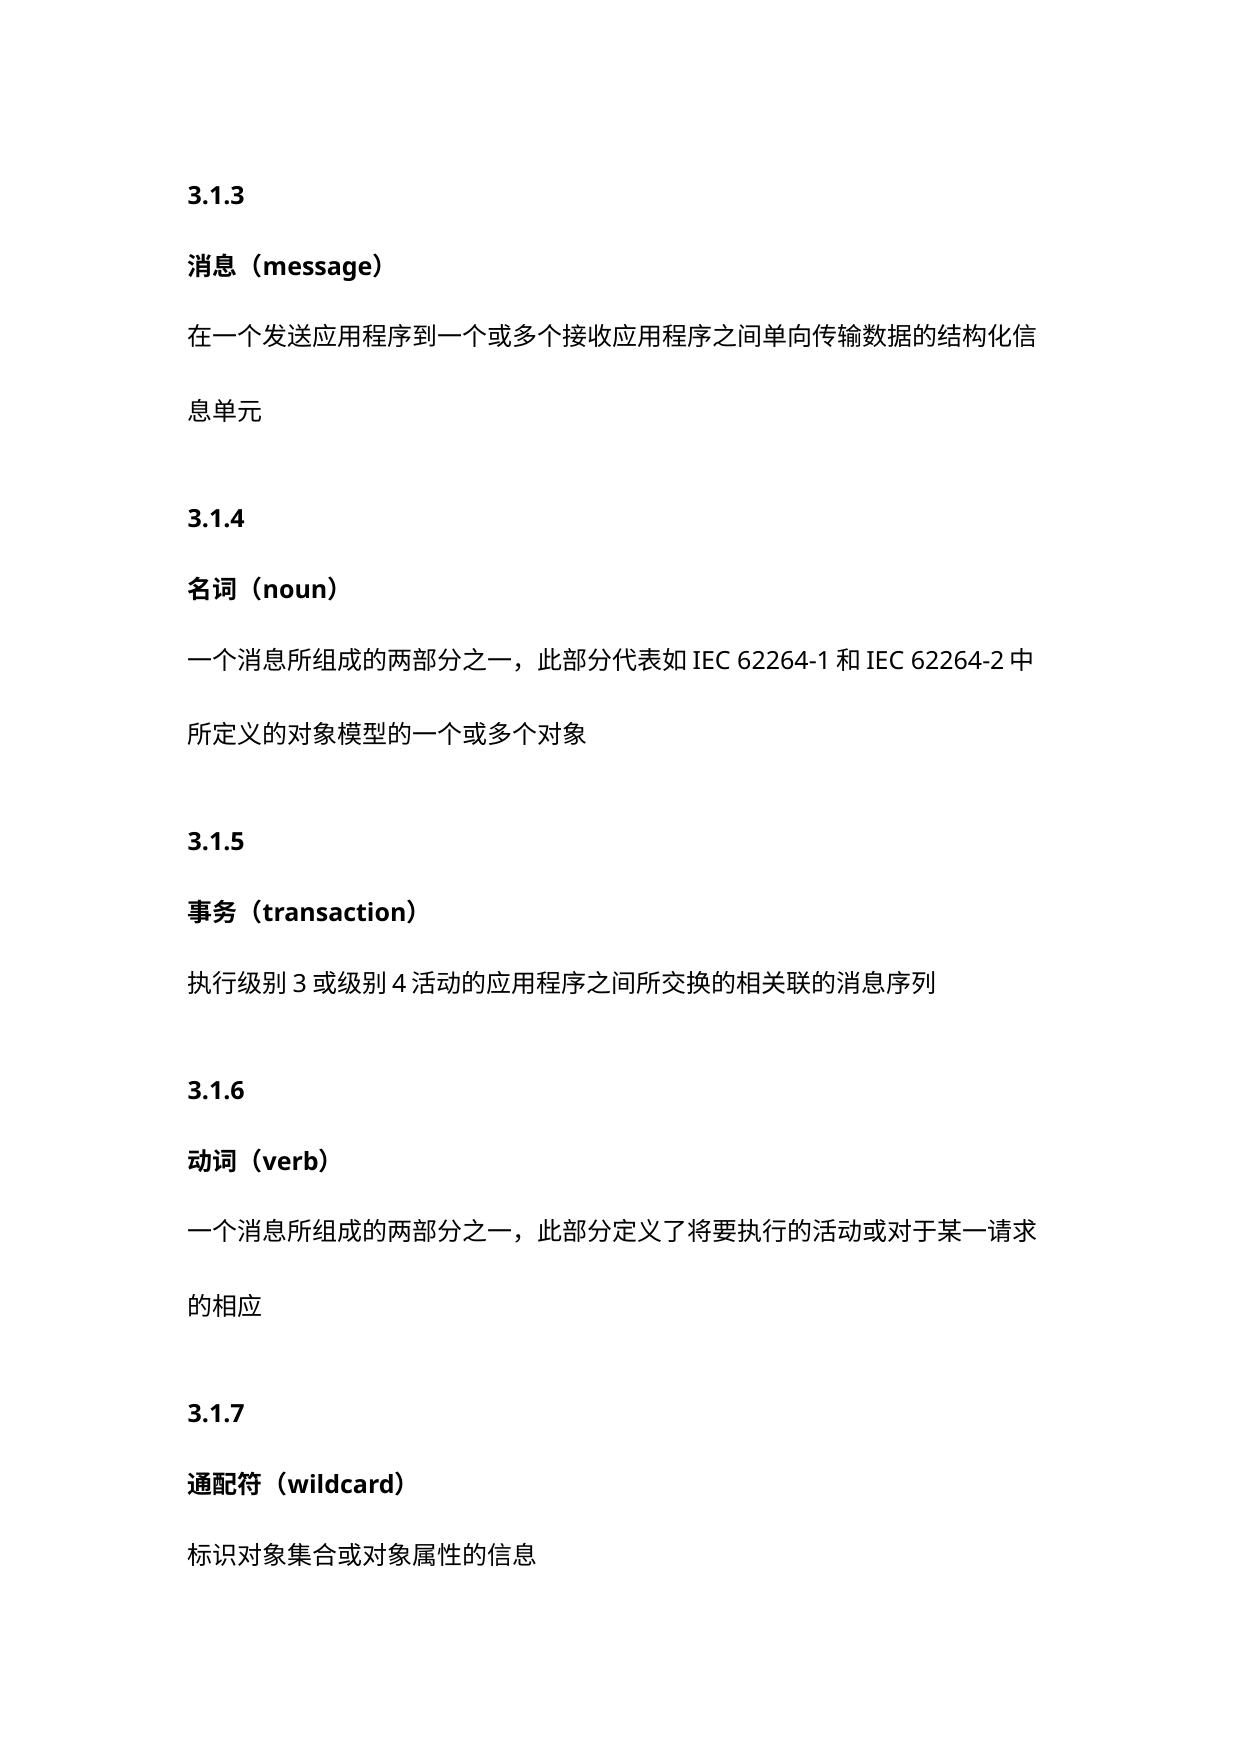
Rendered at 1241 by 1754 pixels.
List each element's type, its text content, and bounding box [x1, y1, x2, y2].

text 名词（noun） [187, 555, 1053, 620]
text 3.1.7 [187, 1380, 1053, 1445]
text 一个消息所组成的两部分之一，此部分定义了将要执行的活动或对于某一请求的相应 [187, 1197, 1053, 1337]
text 3.1.5 [187, 808, 1053, 873]
text 通配符（wildcard） [187, 1450, 1053, 1515]
text 动词（verb） [187, 1127, 1053, 1192]
text 标识对象集合或对象属性的信息 [187, 1521, 1053, 1586]
text 3.1.4 [187, 485, 1053, 550]
text 3.1.6 [187, 1057, 1053, 1122]
text 在一个发送应用程序到一个或多个接收应用程序之间单向传输数据的结构化信息单元 [187, 302, 1053, 442]
text 3.1.3 [187, 162, 1053, 227]
text 执行级别3或级别4活动的应用程序之间所交换的相关联的消息序列 [187, 949, 1053, 1014]
text 一个消息所组成的两部分之一，此部分代表如IEC 62264-1和IEC 62264-2中所定义的对象模型的一个或多个对象 [187, 626, 1053, 765]
text 消息（message） [187, 232, 1053, 297]
text 事务（transaction） [187, 878, 1053, 943]
